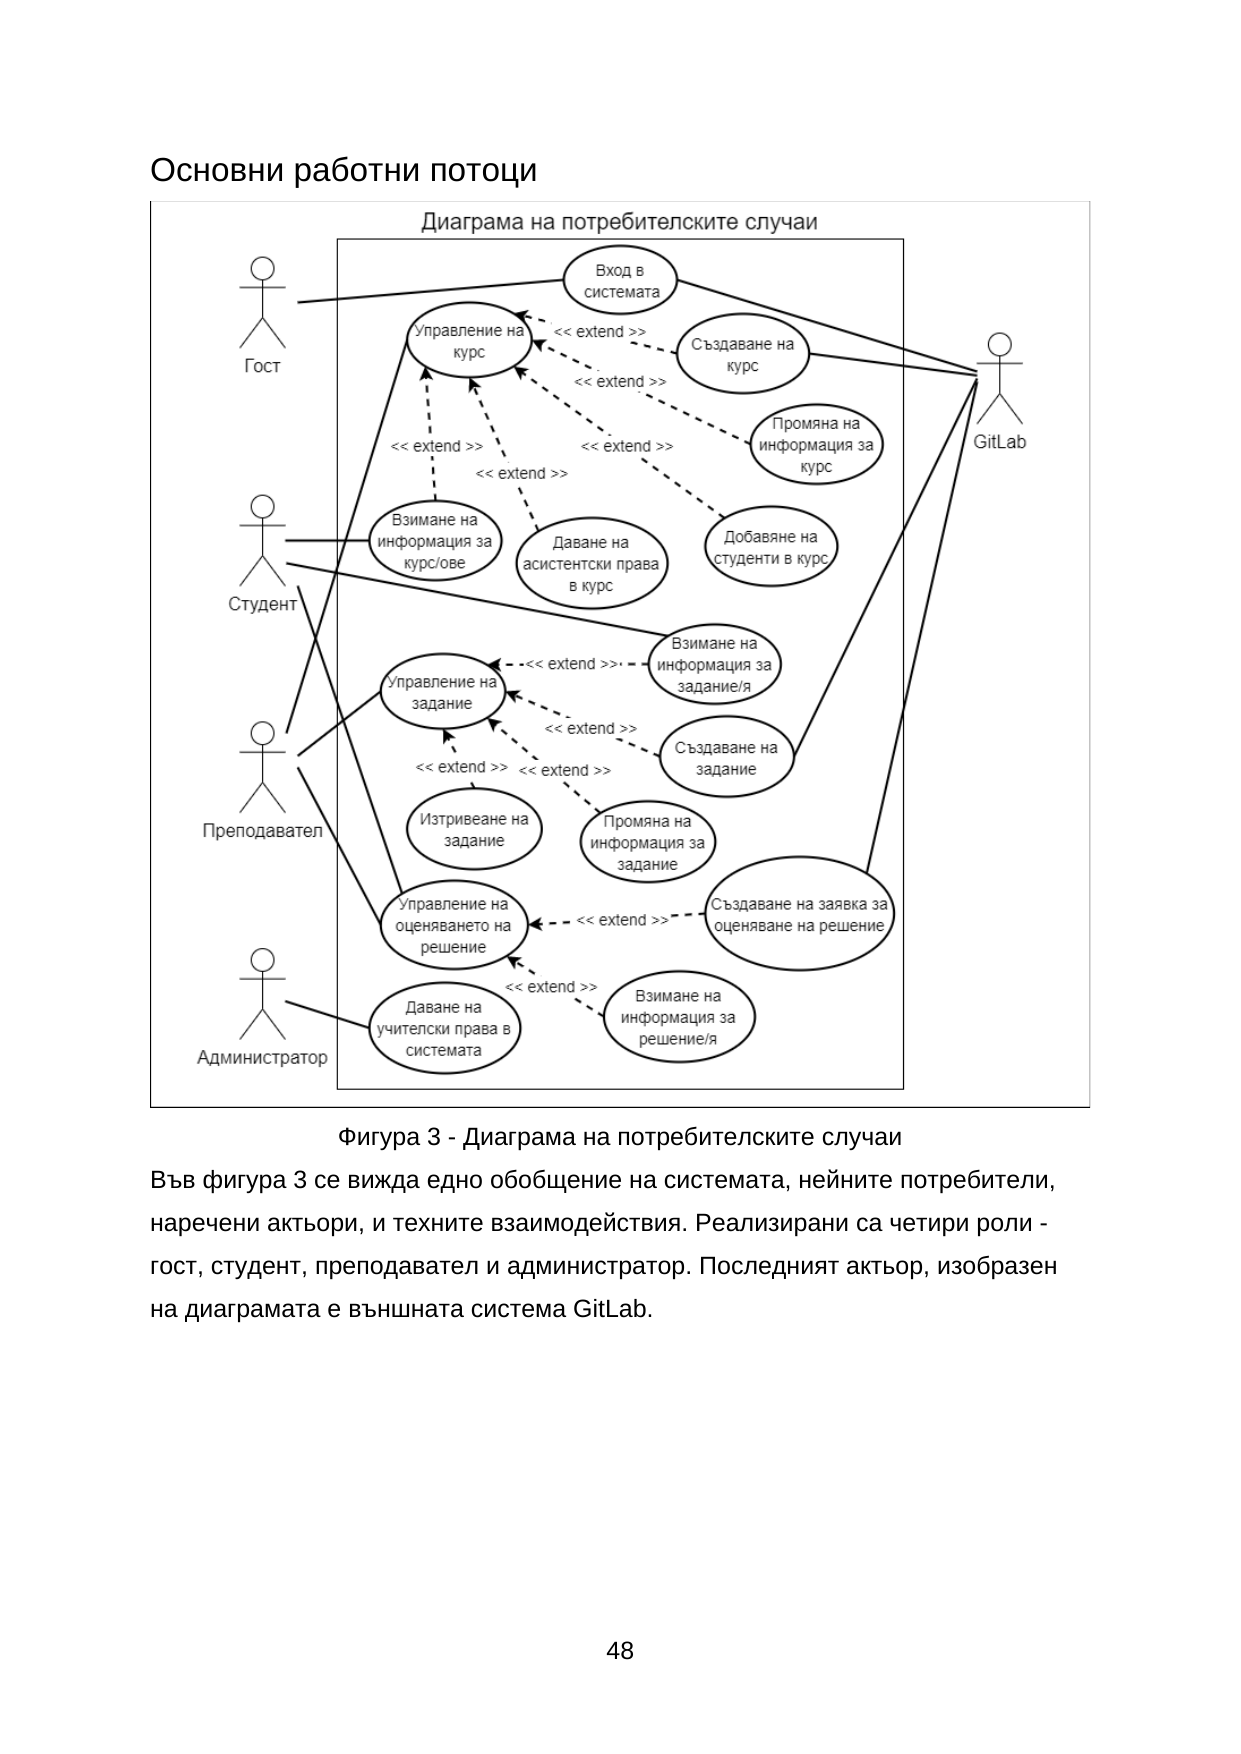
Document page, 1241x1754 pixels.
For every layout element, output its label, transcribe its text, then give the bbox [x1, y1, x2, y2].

text Във фигура 3 се вижда едно обобщение на системата, нейните потребители, наречени актьори, и техните взаимодействия. Реализирани са четири роли - гост, студент, преподавател и администратор. Последният актьор, изобразен на диаграмата е външната система GitLab. [150, 1165, 1090, 1323]
text Фигура 3 - Диаграма на потребителските случаи [150, 1122, 1090, 1150]
picture [150, 201, 1091, 1108]
subtitle Основни работни потоци [150, 150, 1090, 188]
